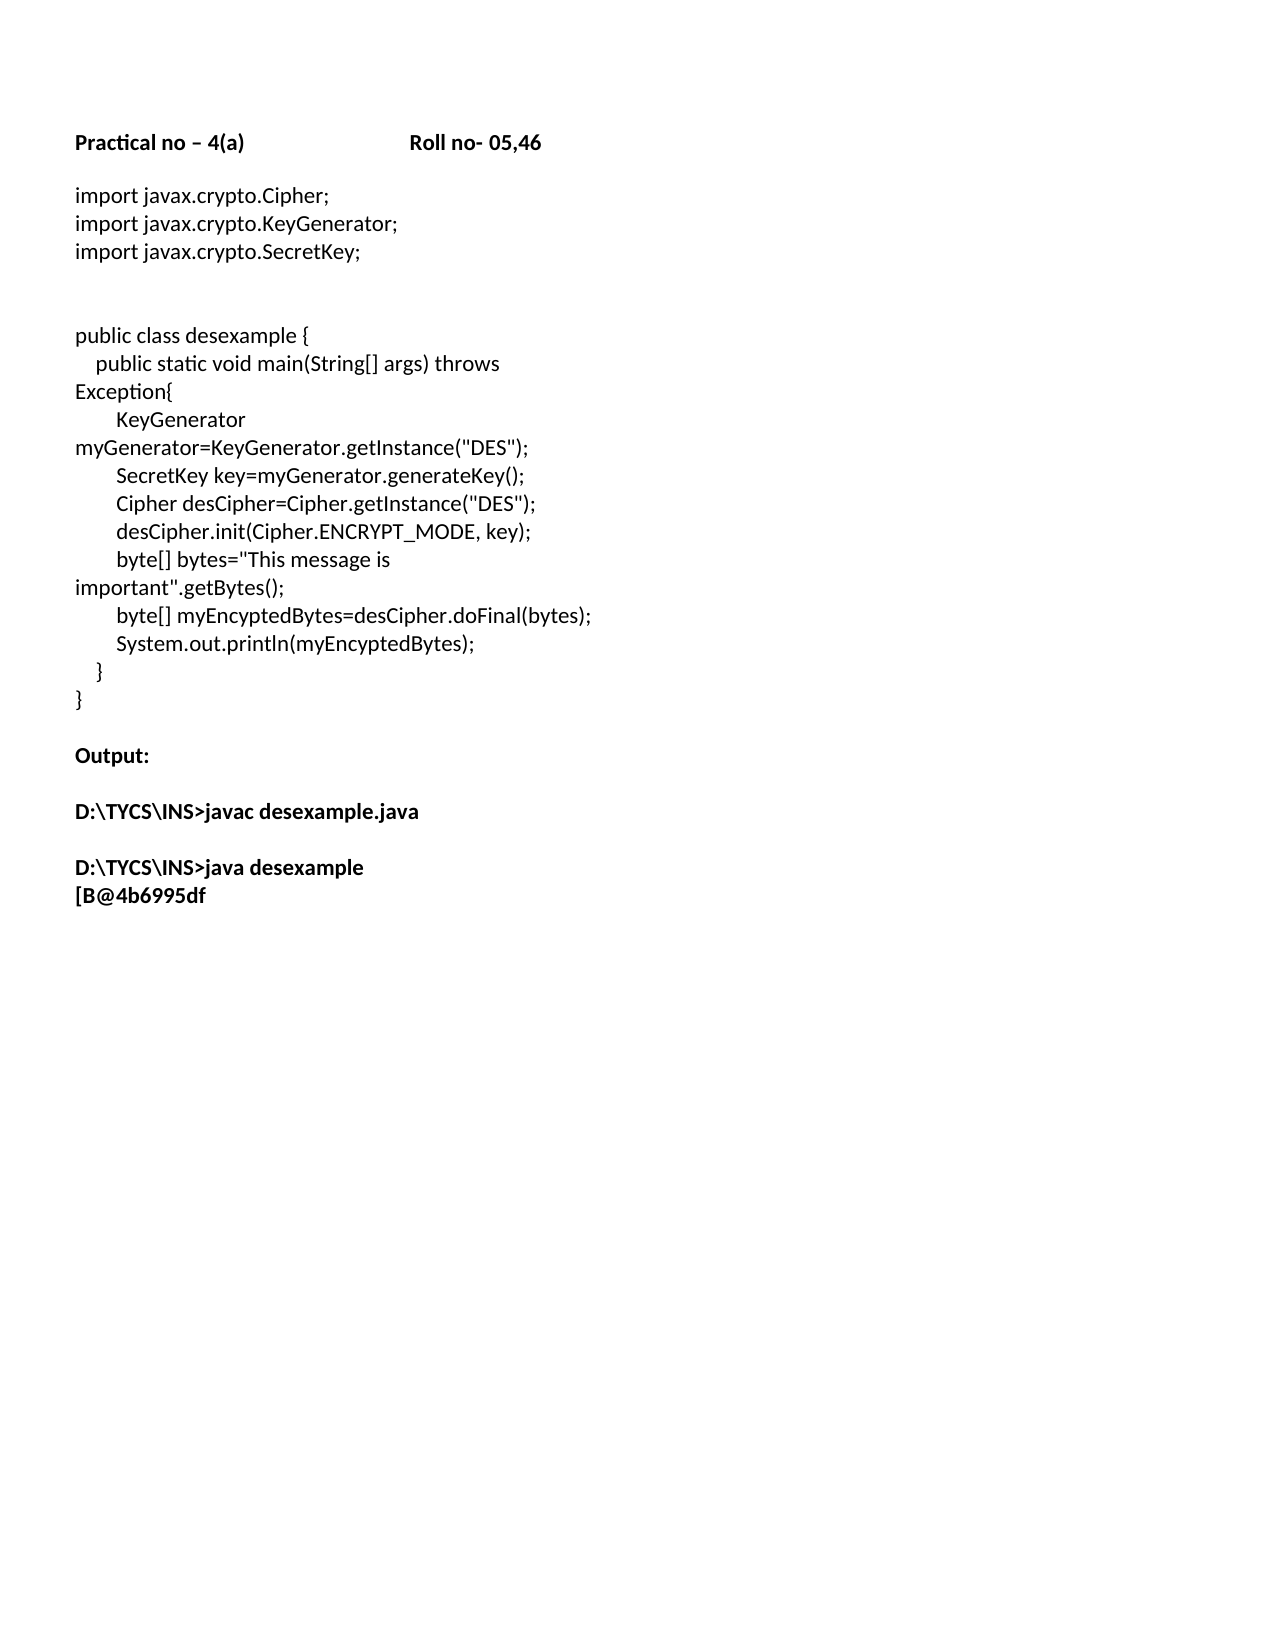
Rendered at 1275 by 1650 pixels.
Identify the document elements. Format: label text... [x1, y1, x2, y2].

text byte[] myEncyptedBytes=desCipher.doFinal(bytes); [75, 601, 600, 629]
text } [75, 657, 600, 685]
text public class desexample { [75, 321, 600, 349]
text import javax.crypto.SecretKey; [75, 237, 600, 265]
text } [75, 685, 600, 713]
text System.out.println(myEncyptedBytes); [75, 629, 600, 657]
text KeyGenerator myGenerator=KeyGenerator.getInstance("DES"); [75, 405, 600, 461]
text import javax.crypto.KeyGenerator; [75, 209, 600, 237]
text byte[] bytes="This message is important".getBytes(); [75, 545, 600, 601]
text desCipher.init(Cipher.ENCRYPT_MODE, key); [75, 517, 600, 545]
text import javax.crypto.Cipher; [75, 181, 600, 209]
text Practical no – 4(a) Roll no- 05,46 [75, 128, 600, 156]
text [B@4b6995df [75, 882, 600, 909]
text D:\TYCS\INS>javac desexample.java [75, 797, 600, 826]
text Output: [75, 741, 600, 769]
text D:\TYCS\INS>java desexample [75, 853, 600, 882]
text SecretKey key=myGenerator.generateKey(); [75, 461, 600, 489]
text Cipher desCipher=Cipher.getInstance("DES"); [75, 489, 600, 517]
text public static void main(String[] args) throws Exception{ [75, 349, 600, 405]
